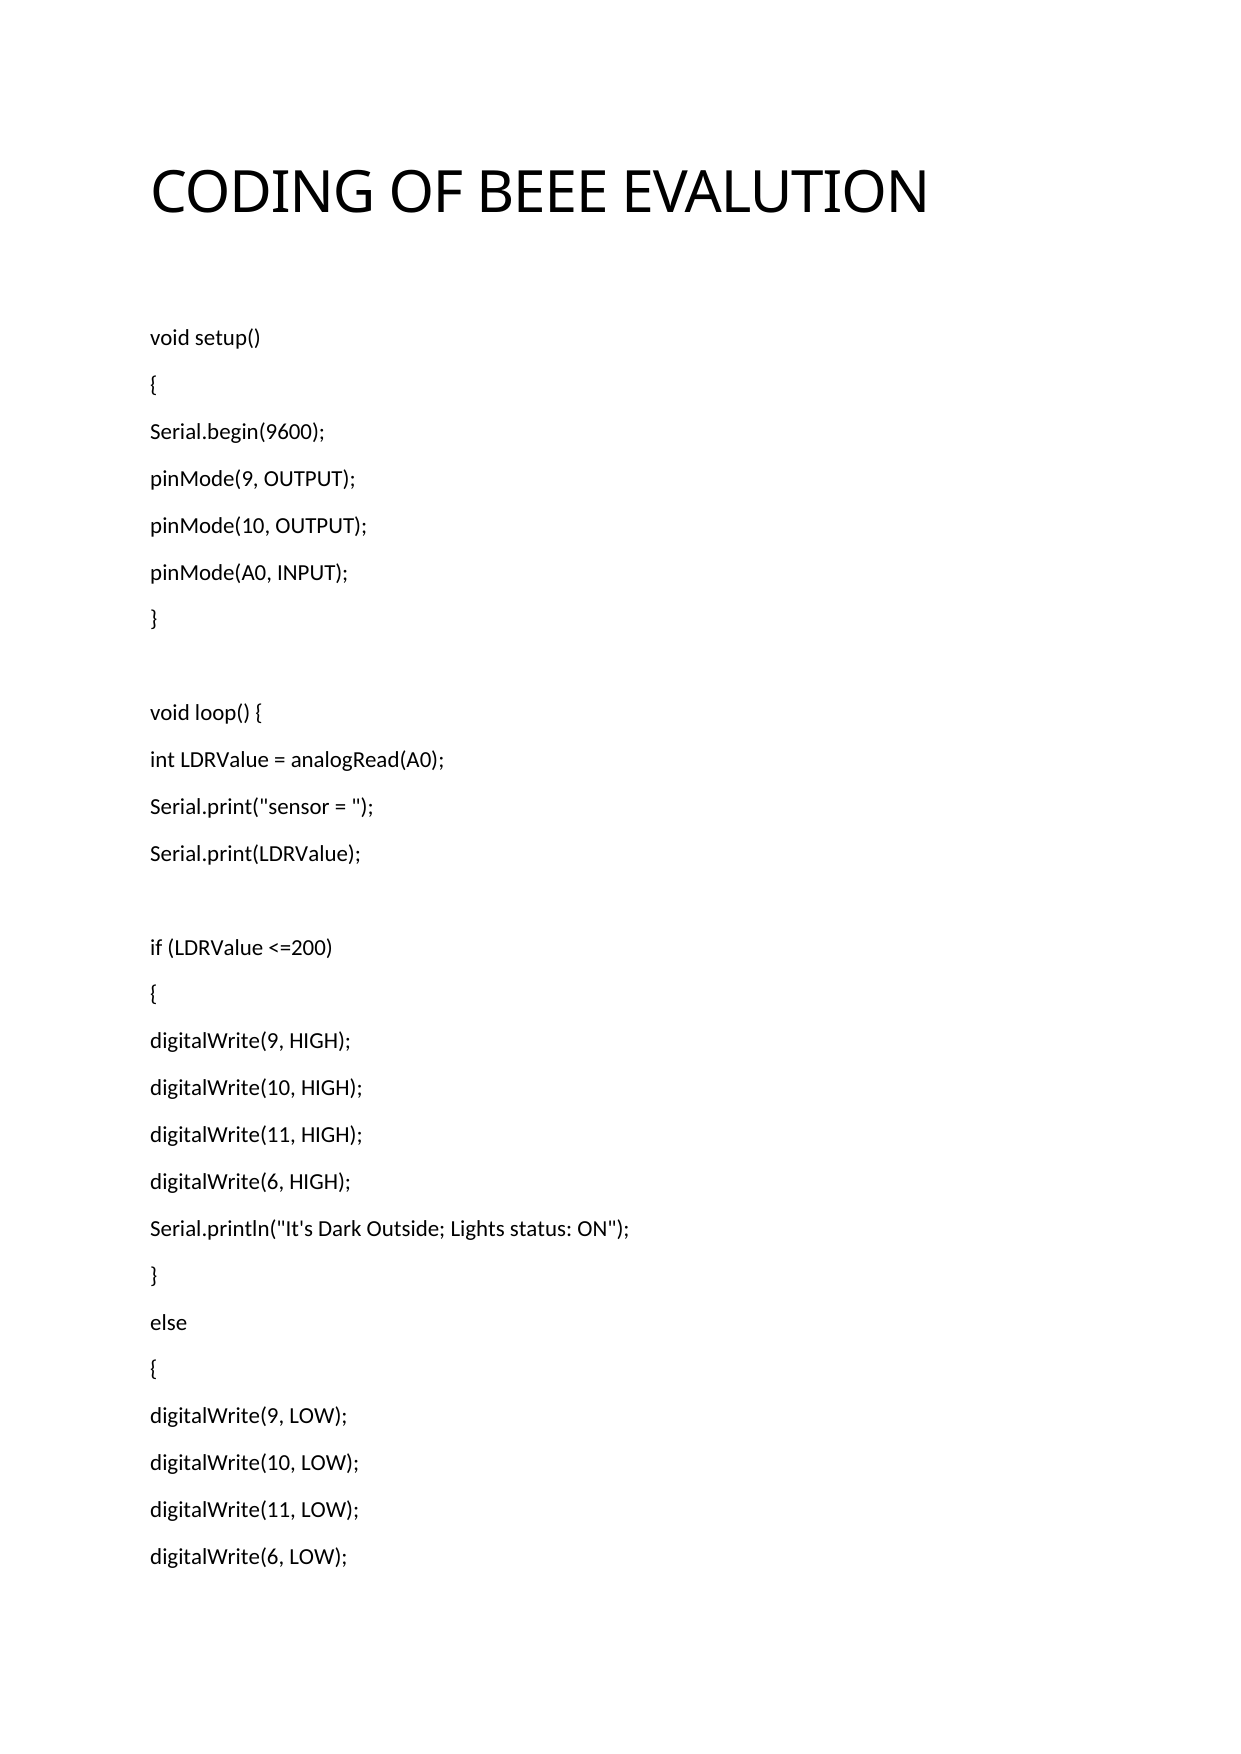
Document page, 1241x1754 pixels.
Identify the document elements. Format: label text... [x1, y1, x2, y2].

text digitalWrite(11, LOW); [150, 1495, 1090, 1523]
text digitalWrite(11, HIGH); [150, 1120, 1090, 1148]
text else [150, 1308, 1090, 1336]
text Serial.print("sensor = "); [150, 792, 1090, 820]
text void loop() { [150, 698, 1090, 726]
text if (LDRValue <=200) [150, 933, 1090, 961]
text Serial.begin(9600); [150, 417, 1090, 445]
text int LDRValue = analogRead(A0); [150, 745, 1090, 773]
text pinMode(A0, INPUT); [150, 558, 1090, 586]
text digitalWrite(6, LOW); [150, 1542, 1090, 1570]
text digitalWrite(10, HIGH); [150, 1073, 1090, 1101]
text { [150, 1354, 1090, 1382]
text { [150, 979, 1090, 1007]
text pinMode(9, OUTPUT); [150, 464, 1090, 492]
text pinMode(10, OUTPUT); [150, 511, 1090, 539]
text } [150, 1261, 1090, 1289]
text digitalWrite(6, HIGH); [150, 1167, 1090, 1195]
text digitalWrite(9, LOW); [150, 1401, 1090, 1429]
text { [150, 370, 1090, 398]
title CODING OF BEEE EVALUTION [150, 150, 1090, 229]
text Serial.println("It's Dark Outside; Lights status: ON"); [150, 1214, 1090, 1242]
text digitalWrite(10, LOW); [150, 1448, 1090, 1476]
text } [150, 604, 1090, 632]
text Serial.print(LDRValue); [150, 839, 1090, 867]
text void setup() [150, 323, 1090, 351]
text digitalWrite(9, HIGH); [150, 1026, 1090, 1054]
